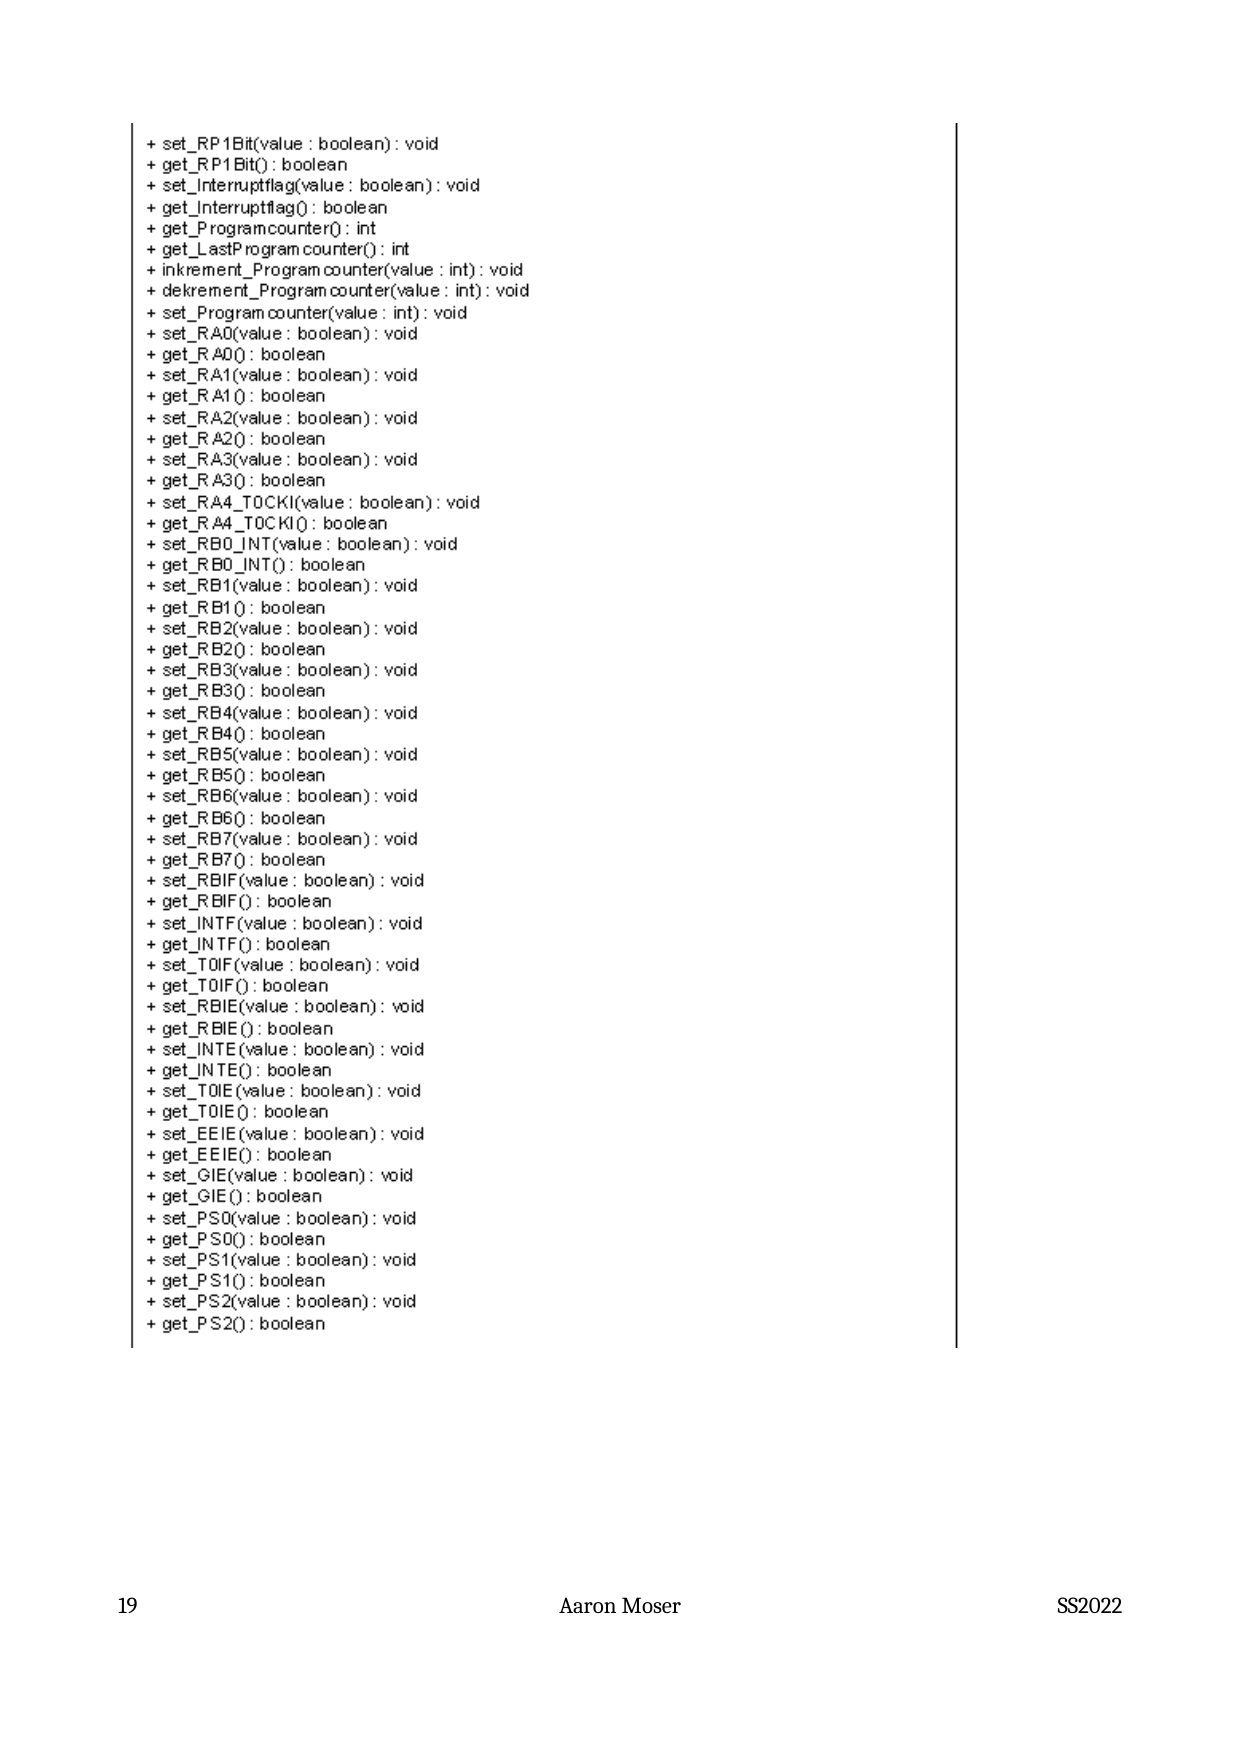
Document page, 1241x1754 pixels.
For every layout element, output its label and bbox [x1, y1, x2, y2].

picture [122, 123, 969, 1345]
